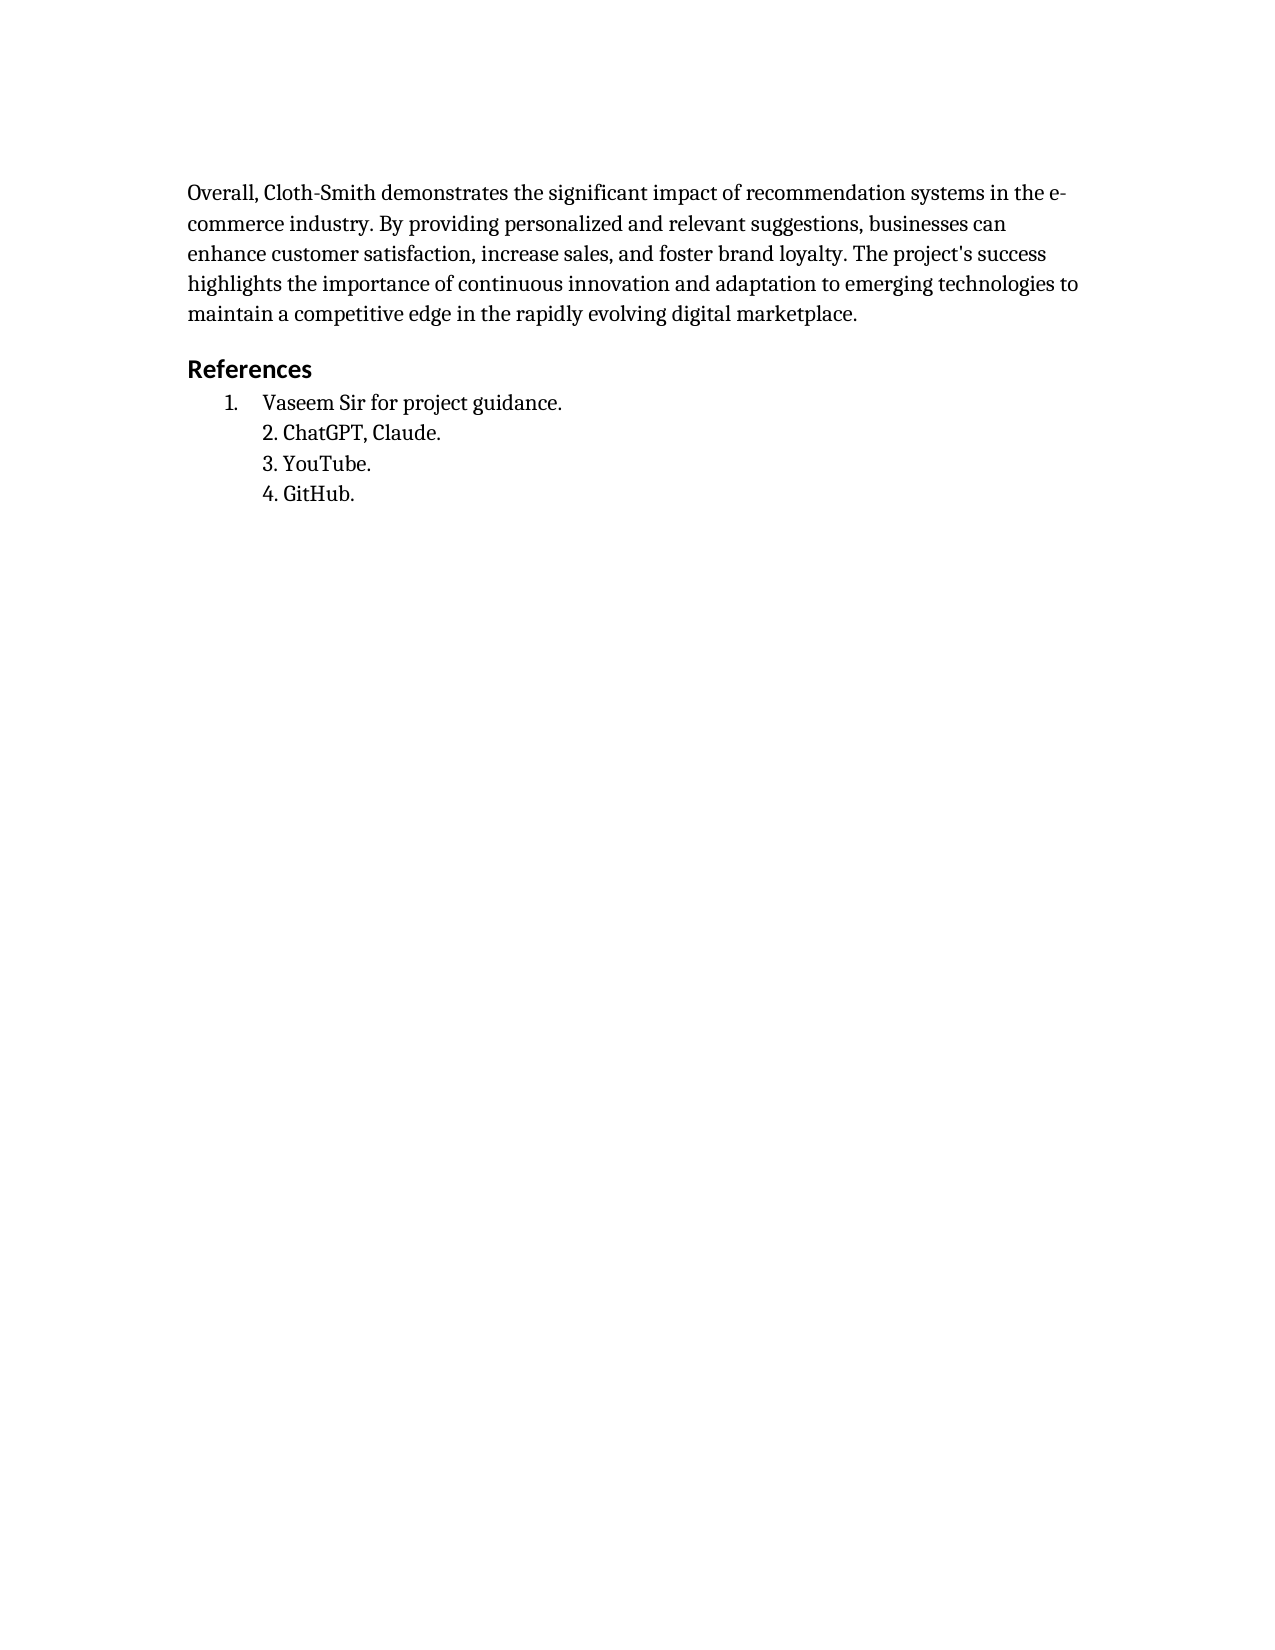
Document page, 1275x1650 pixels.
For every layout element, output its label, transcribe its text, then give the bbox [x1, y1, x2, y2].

subtitle References [187, 352, 1087, 385]
list Vaseem Sir for project guidance. 2. ChatGPT, Claude. 3. YouTube. 4. GitHub. [225, 390, 1087, 507]
